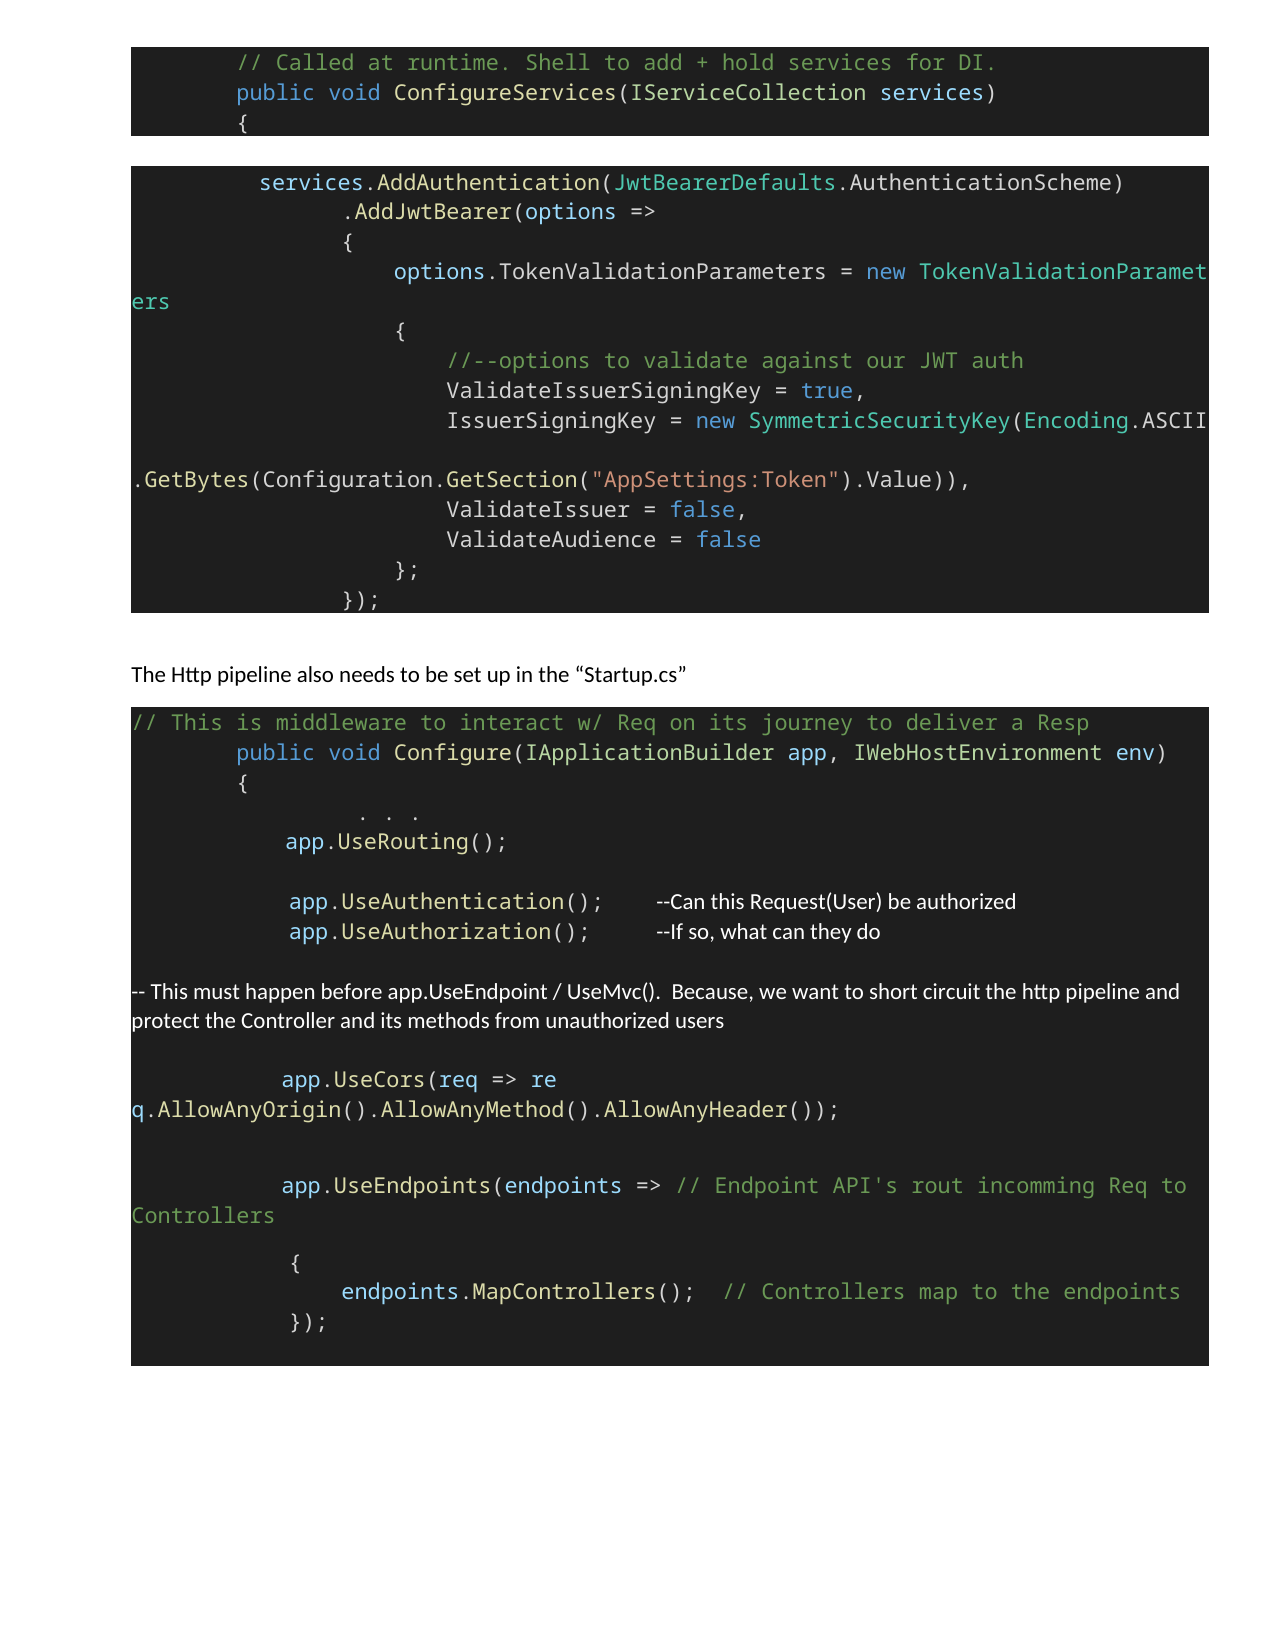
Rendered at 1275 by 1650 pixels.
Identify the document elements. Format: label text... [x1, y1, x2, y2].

text //--options to validate against our JWT auth [131, 345, 1209, 375]
text }); [131, 583, 1209, 613]
text { [131, 767, 1209, 796]
text }; [131, 554, 1209, 583]
text app.UseCors(req => req.AllowAnyOrigin().AllowAnyMethod().AllowAnyHeader()); [131, 1064, 1209, 1124]
text app.UseAuthorization(); --If so, what can they do [131, 916, 1209, 945]
text . . . [131, 796, 1209, 826]
text { [131, 1246, 1209, 1276]
text // Called at runtime. Shell to add + hold services for DI. [131, 47, 1209, 77]
text IssuerSigningKey = new SymmetricSecurityKey(Encoding.ASCII [131, 405, 1209, 434]
text app.UseRouting(); [131, 826, 1209, 856]
text // This is middleware to interact w/ Req on its journey to deliver a Resp [131, 707, 1209, 737]
text { [131, 226, 1209, 256]
text endpoints.MapControllers(); // Controllers map to the endpoints [131, 1276, 1209, 1306]
text -- This must happen before app.UseEndpoint / UseMvc(). Because, we want to short circuit the http pipeline and protect the Controller and its methods from unauthorized users [131, 975, 1209, 1034]
text services.AddAuthentication(JwtBearerDefaults.AuthenticationScheme) [131, 166, 1209, 196]
text }); [131, 1306, 1209, 1336]
text The Http pipeline also needs to be set up in the “Startup.cs” [131, 660, 1209, 688]
text public void Configure(IApplicationBuilder app, IWebHostEnvironment env) [131, 737, 1209, 767]
text ValidateAudience = false [131, 524, 1209, 554]
text .AddJwtBearer(options => [131, 196, 1209, 226]
text ValidateIssuer = false, [131, 494, 1209, 524]
text public void ConfigureServices(IServiceCollection services) [131, 77, 1209, 106]
text app.UseAuthentication(); --Can this Request(User) be authorized [131, 886, 1209, 916]
text .GetBytes(Configuration.GetSection("AppSettings:Token").Value)), [131, 434, 1209, 494]
text app.UseEndpoints(endpoints => // Endpoint API's rout incomming Req to Controllers [131, 1170, 1209, 1230]
text ValidateIssuerSigningKey = true, [131, 375, 1209, 405]
text options.TokenValidationParameters = new TokenValidationParameters [131, 256, 1209, 315]
text { [131, 106, 1209, 136]
text { [131, 315, 1209, 345]
